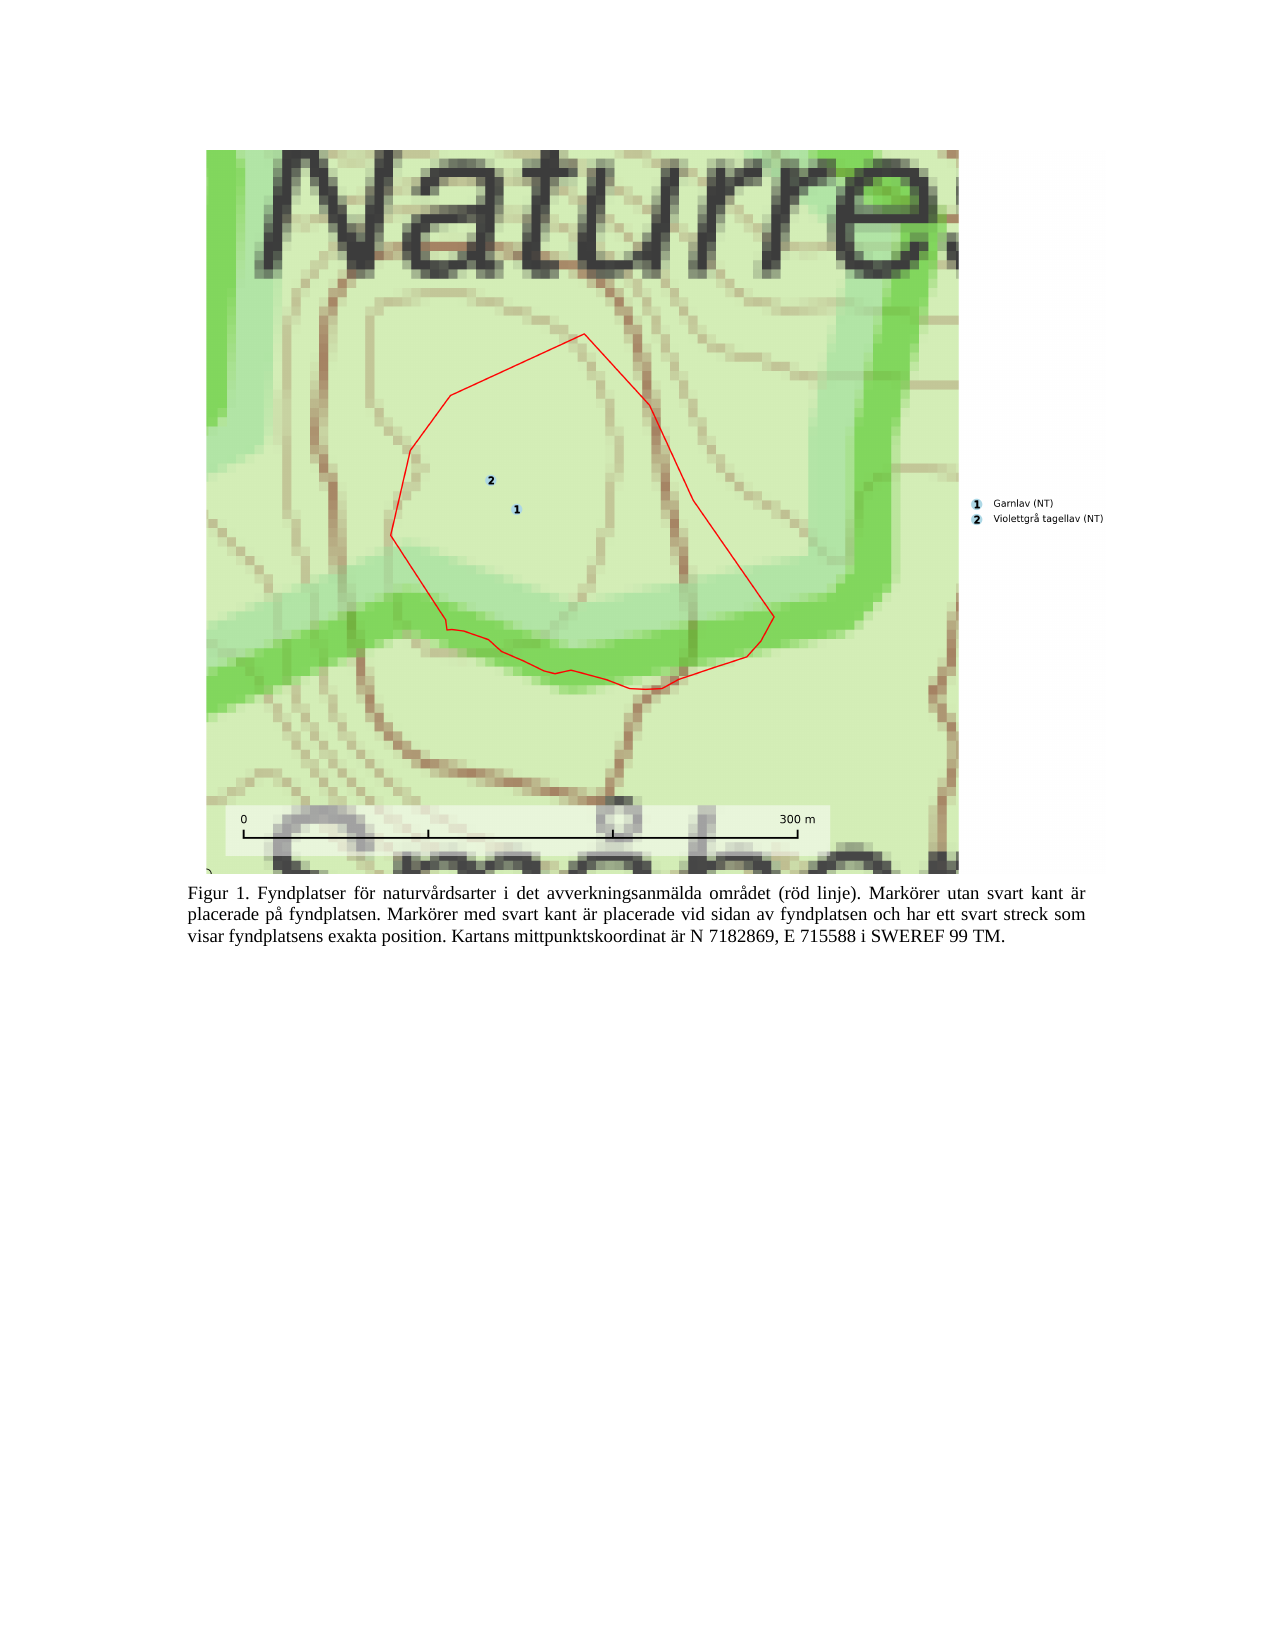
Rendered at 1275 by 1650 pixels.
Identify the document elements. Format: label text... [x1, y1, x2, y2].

text Figur 1. Fyndplatser för naturvårdsarter i det avverkningsanmälda området (röd linje). Markörer utan svart kant är placerade på fyndplatsen. Markörer med svart kant är placerade vid sidan av fyndplatsen och har ett svart streck som visar fyndplatsens exakta position. Kartans mittpunktskoordinat är N 7182869, E 715588 i SWEREF 99 TM. [187, 882, 1087, 946]
picture [206, 150, 1107, 874]
